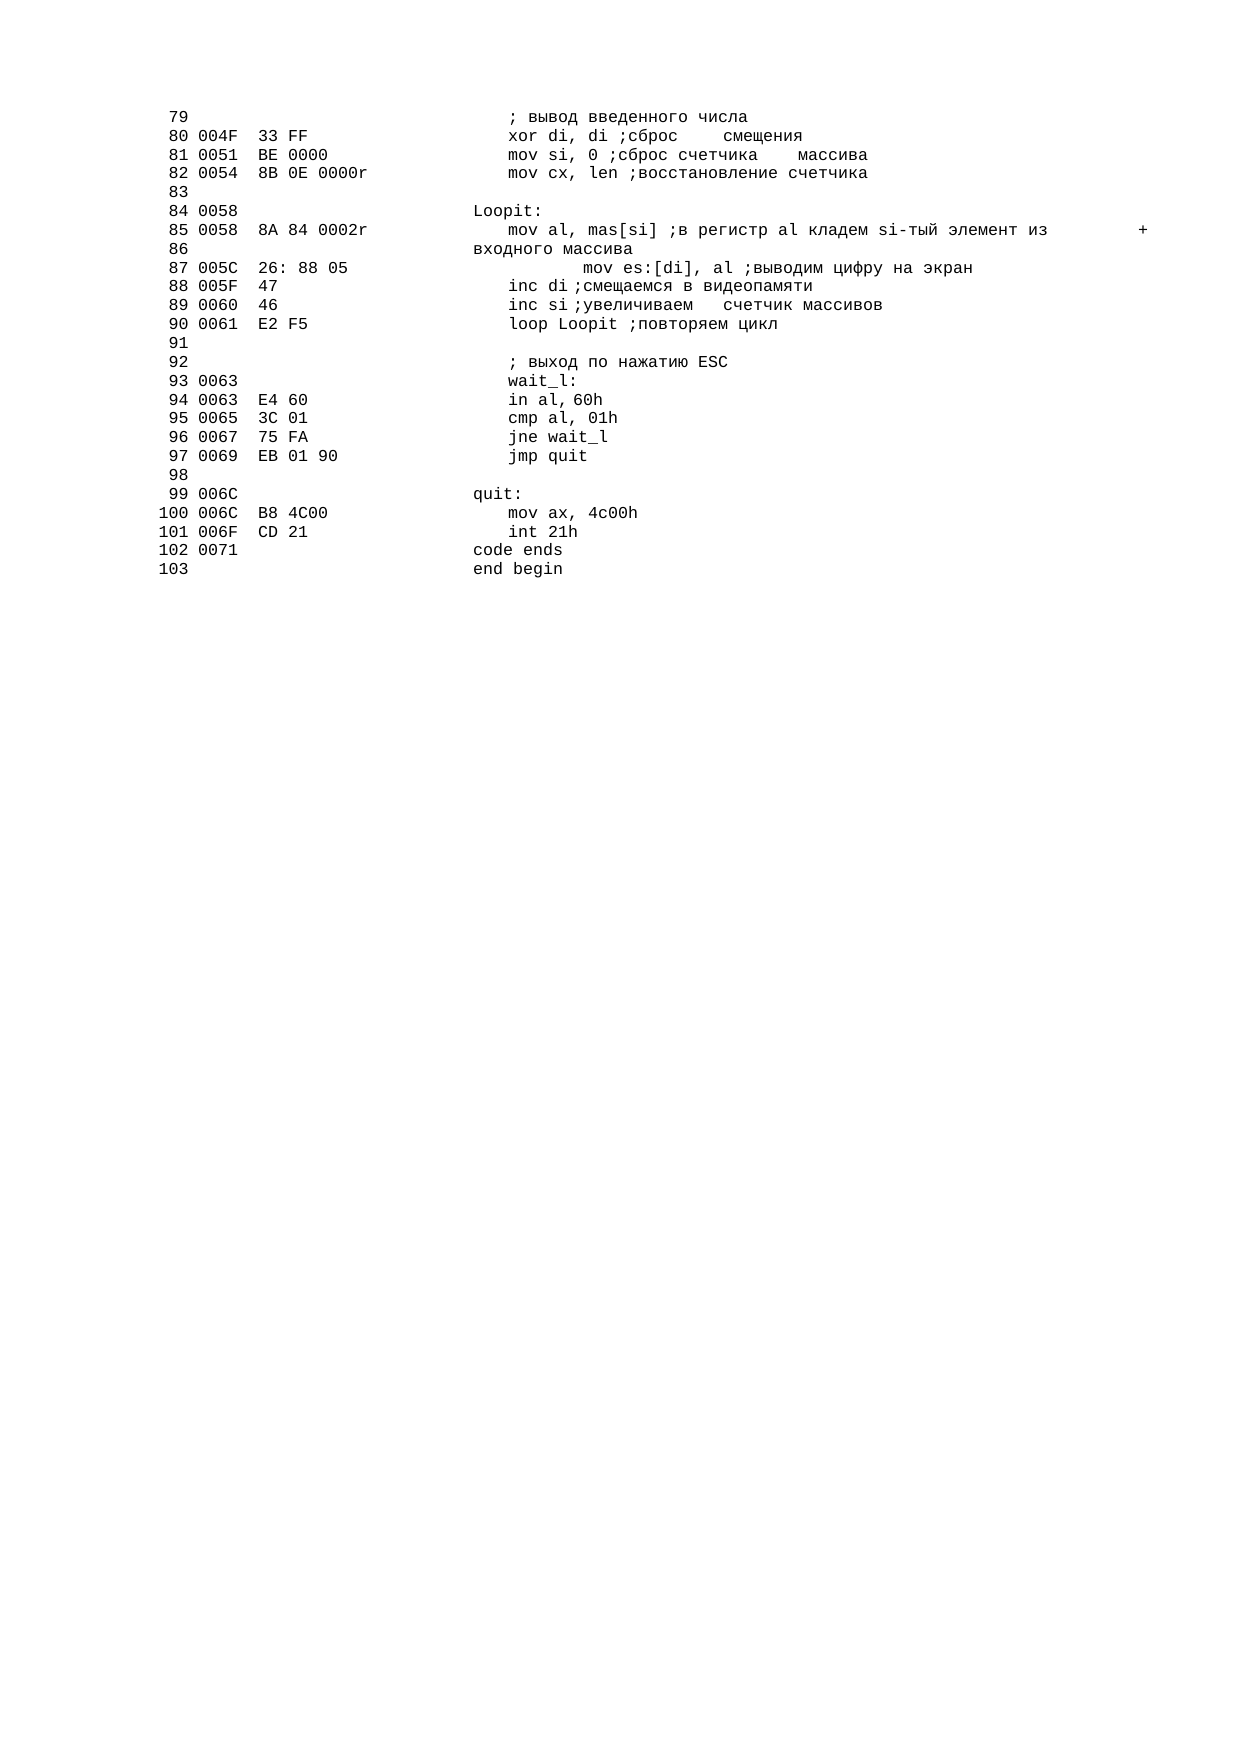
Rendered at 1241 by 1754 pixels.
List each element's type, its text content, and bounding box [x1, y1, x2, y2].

subtitle 92 ; выход по нажатию ESC [118, 353, 1159, 372]
subtitle 98 [118, 467, 1159, 485]
subtitle 88 005F 47 inc di ;смещаемся в видеопамяти [118, 278, 1159, 297]
subtitle 82 0054 8B 0E 0000r mov cx, len ;восстановление счетчика [118, 165, 1159, 184]
subtitle 93 0063 wait_l: [118, 372, 1159, 391]
subtitle 99 006C quit: [118, 485, 1159, 504]
subtitle 85 0058 8A 84 0002r mov al, mas[si] ;в регистр al кладем si-тый элемент из + [118, 221, 1159, 240]
subtitle 87 005C 26: 88 05 mov es:[di], al ;выводим цифру на экран [118, 259, 1159, 278]
subtitle 101 006F CD 21 int 21h [118, 523, 1159, 542]
subtitle 80 004F 33 FF xor di, di ;сброс смещения [118, 127, 1159, 146]
subtitle 95 0065 3C 01 cmp al, 01h [118, 410, 1159, 429]
subtitle 79 ; вывод введенного числа [118, 108, 1159, 127]
subtitle 89 0060 46 inc si ;увеличиваем счетчик массивов [118, 297, 1159, 316]
subtitle 84 0058 Loopit: [118, 203, 1159, 221]
subtitle 91 [118, 334, 1159, 353]
subtitle 96 0067 75 FA jne wait_l [118, 429, 1159, 448]
subtitle 102 0071 code ends [118, 542, 1159, 561]
subtitle 86 входного массива [118, 240, 1159, 259]
subtitle 103 end begin [118, 561, 1159, 580]
subtitle 83 [118, 184, 1159, 203]
subtitle 97 0069 EB 01 90 jmp quit [118, 448, 1159, 467]
subtitle 90 0061 E2 F5 loop Loopit ;повторяем цикл [118, 316, 1159, 334]
subtitle 94 0063 E4 60 in al, 60h [118, 391, 1159, 410]
subtitle 100 006C B8 4C00 mov ax, 4c00h [118, 504, 1159, 523]
subtitle 81 0051 BE 0000 mov si, 0 ;сброс счетчика массива [118, 146, 1159, 165]
